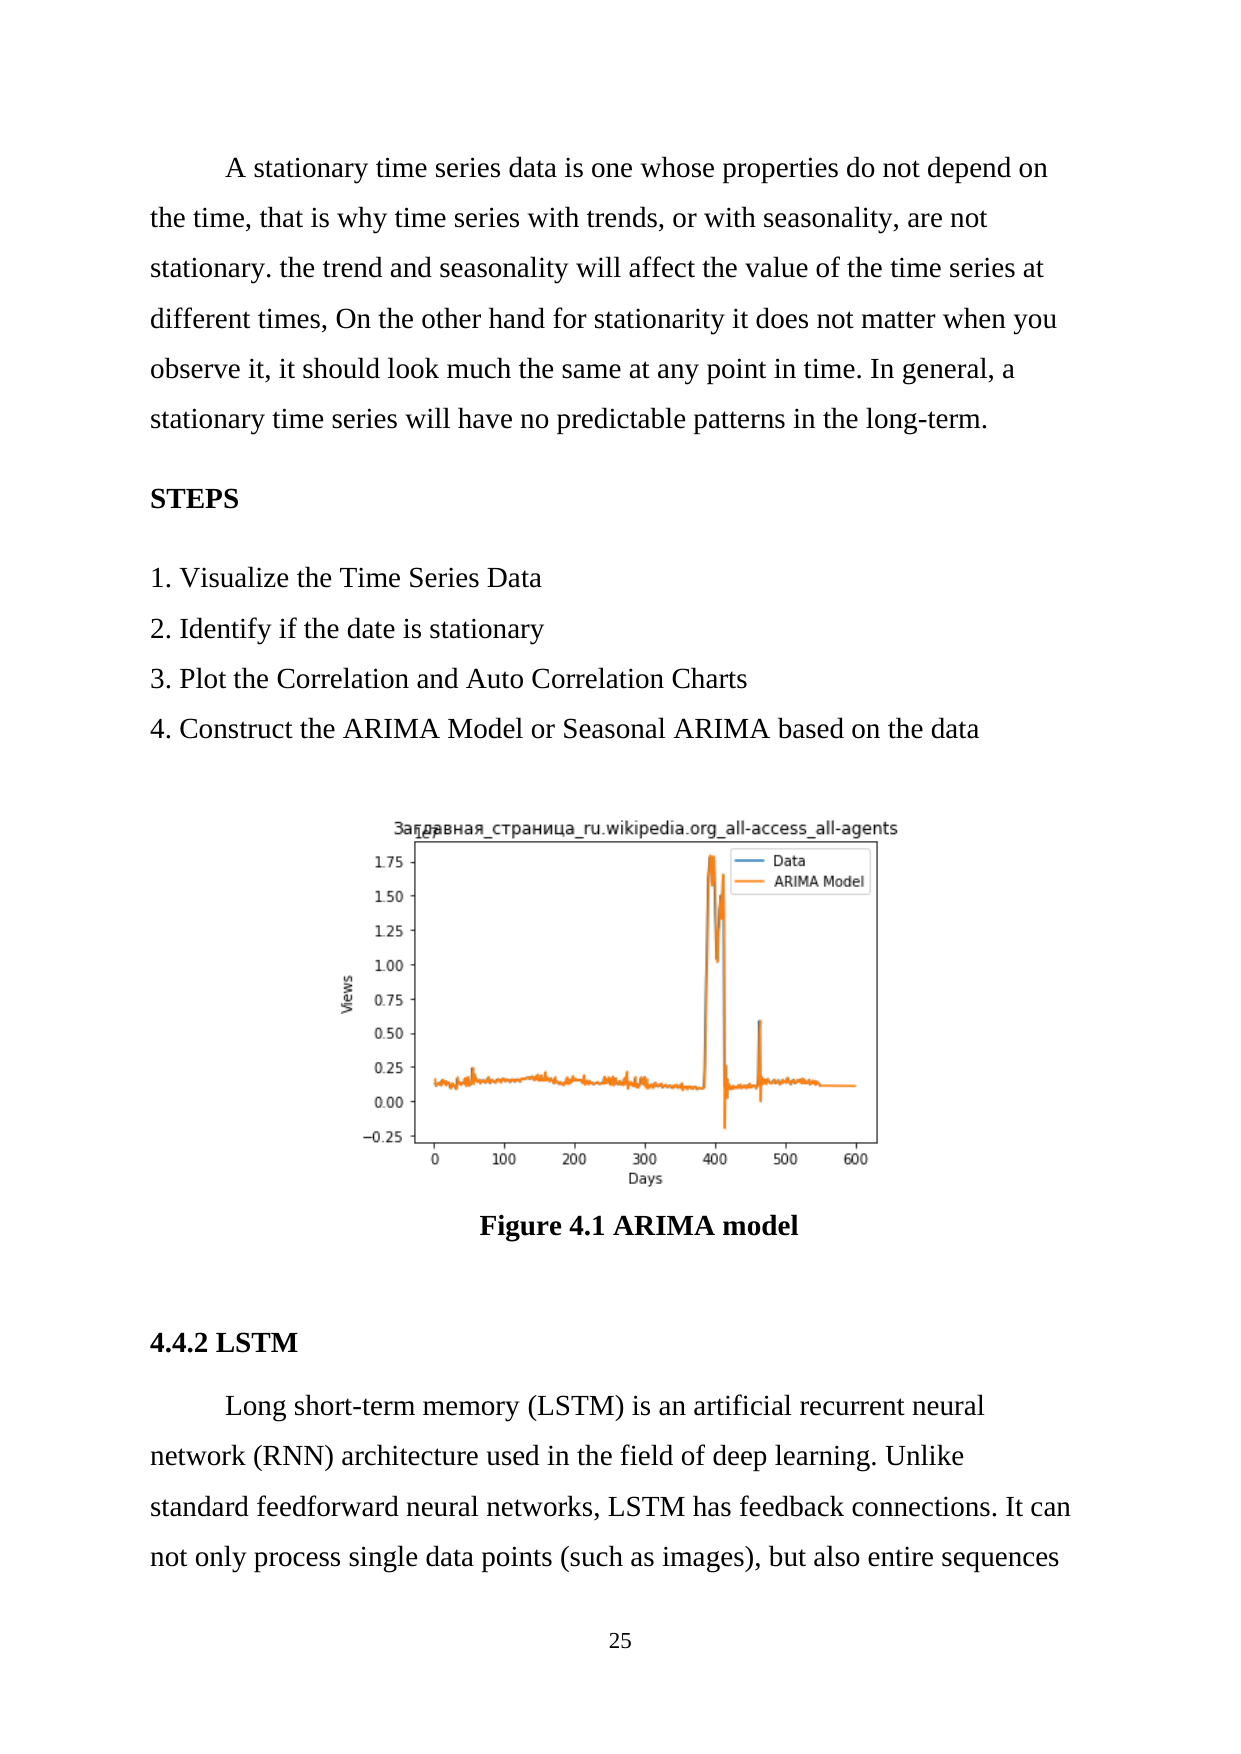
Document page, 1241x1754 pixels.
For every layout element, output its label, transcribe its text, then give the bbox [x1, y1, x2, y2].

text 3. Plot the Correlation and Auto Correlation Charts [150, 661, 1090, 695]
text Figure 4.1 ARIMA model [150, 1208, 1090, 1242]
picture [333, 812, 907, 1195]
text STEPS [150, 481, 1090, 514]
text A stationary time series data is one whose properties do not depend on the time, that is why time series with trends, or with seasonality, are not stationary. the trend and seasonality will affect the value of the time series at different times, On the other hand for stationarity it does not matter when you observe it, it should look much the same at any point in time. In general, a stationary time series will have no predictable patterns in the long-term. [150, 150, 1090, 435]
text 1. Visualize the Time Series Data [150, 561, 1090, 594]
text 4. Construct the ARIMA Model or Seasonal ARIMA based on the data [150, 711, 1090, 745]
text 2. Identify if the date is stationary [150, 611, 1090, 644]
text 4.4.2 LSTM [150, 1325, 1090, 1359]
